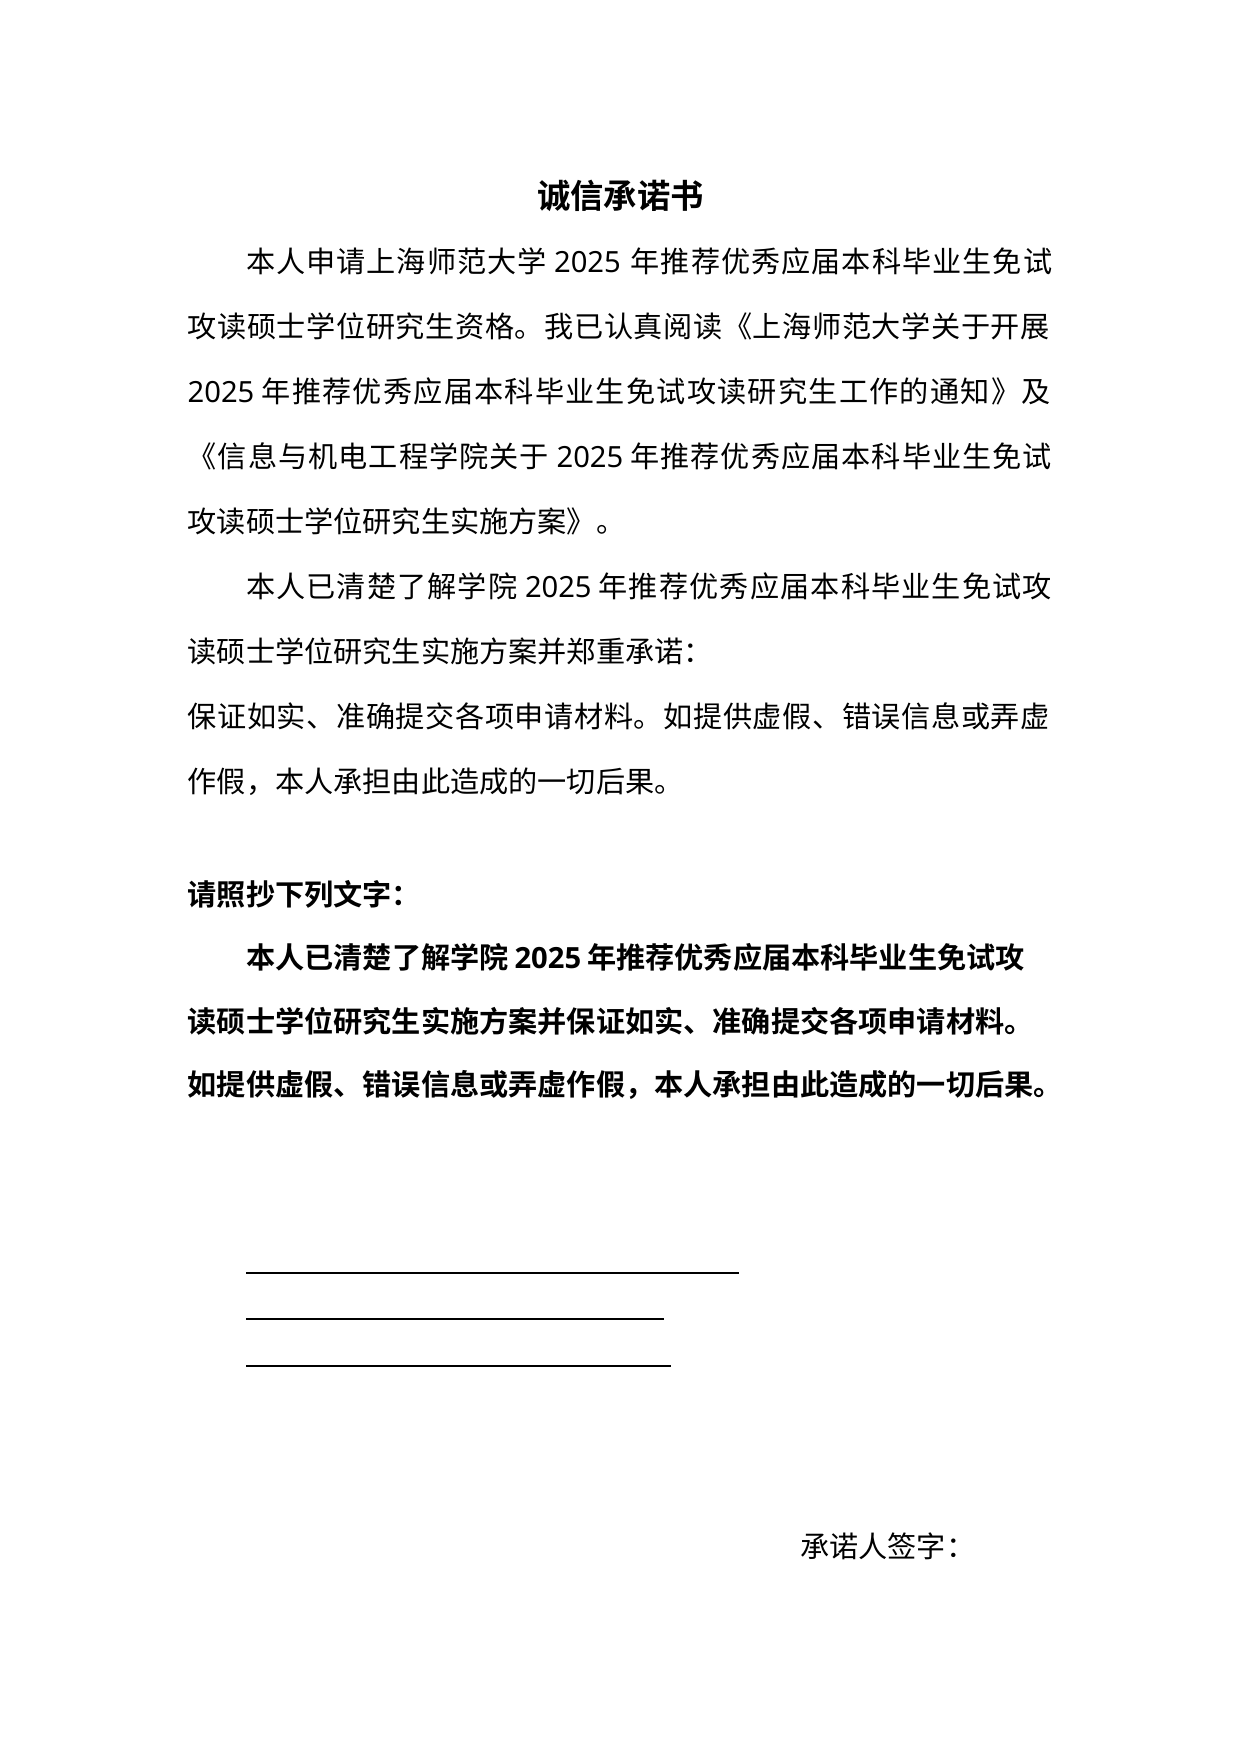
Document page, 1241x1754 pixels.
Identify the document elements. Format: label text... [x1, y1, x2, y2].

text 承诺人签字： [187, 1512, 1053, 1577]
text 本人已清楚了解学院2025年推荐优秀应届本科毕业生免试攻读硕士学位研究生实施方案并郑重承诺： [187, 552, 1053, 682]
text 本人申请上海师范大学2025 年推荐优秀应届本科毕业生免试攻读硕士学位研究生资格。我已认真阅读《上海师范大学关于开展2025年推荐优秀应届本科毕业生免试攻读研究生工作的通知》及《信息与机电工程学院关于2025年推荐优秀应届本科毕业生免试攻读硕士学位研究生实施方案》。 [187, 227, 1053, 552]
text 保证如实、准确提交各项申请材料。如提供虚假、错误信息或弄虚作假，本人承担由此造成的一切后果。 [187, 682, 1053, 812]
text 请照抄下列文字： [187, 871, 1053, 914]
text 本人已清楚了解学院2025年推荐优秀应届本科毕业生免试攻读硕士学位研究生实施方案并保证如实、准确提交各项申请材料。如提供虚假、错误信息或弄虚作假，本人承担由此造成的一切后果。 [187, 935, 1053, 1168]
text 诚信承诺书 [187, 162, 1053, 227]
